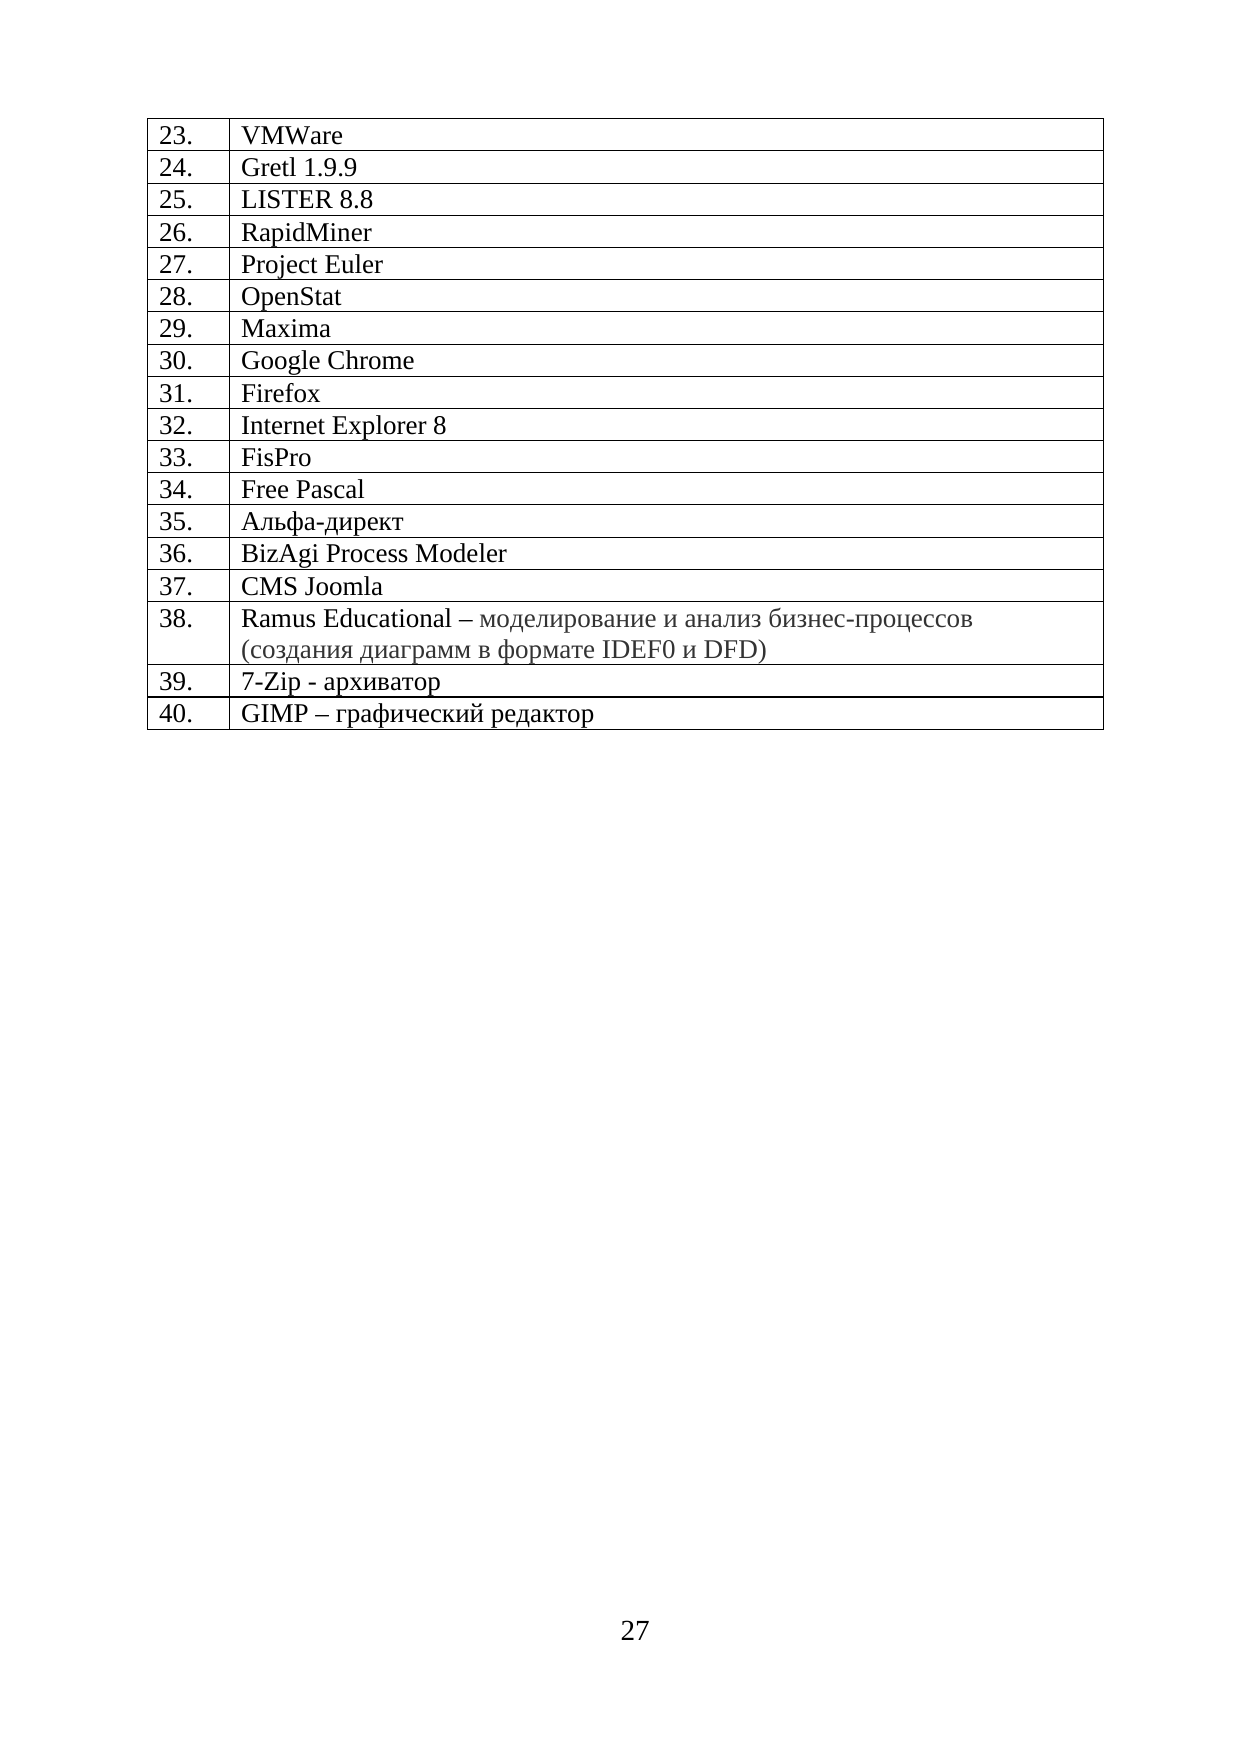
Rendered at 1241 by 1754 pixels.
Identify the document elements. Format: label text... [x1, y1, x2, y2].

table_cell Firefox [230, 377, 1103, 408]
table_cell [148, 441, 229, 472]
table_cell [148, 280, 229, 311]
table_cell 7-Zip - архиватор [230, 665, 1103, 696]
table_cell Maxima [230, 312, 1103, 343]
table_cell Альфа-директ [230, 505, 1103, 537]
table_cell [148, 345, 229, 376]
table_cell OpenStat [230, 280, 1103, 311]
table_cell Internet Explorer 8 [230, 409, 1103, 440]
table_cell [148, 119, 229, 150]
table_cell [148, 602, 229, 664]
table_cell Project Euler [230, 248, 1103, 279]
table_cell BizAgi Process Modeler [230, 538, 1103, 569]
table_cell CMS Joomla [230, 570, 1103, 601]
table_cell GIMP – графический редактор [230, 698, 1103, 729]
table_cell Gretl 1.9.9 [230, 151, 1103, 182]
table_cell [148, 151, 229, 182]
table_cell [148, 248, 229, 279]
table_cell Google Chrome [230, 345, 1103, 376]
table_cell FisPro [230, 441, 1103, 472]
table_cell [148, 538, 229, 569]
table_cell RapidMiner [230, 216, 1103, 247]
table_cell [148, 570, 229, 601]
table_cell [148, 216, 229, 247]
table_cell Ramus Educational – моделирование и анализ бизнес-процессов (создания диаграмм в формате IDEF0 и DFD) [230, 602, 1103, 664]
table_cell Free Pascal [230, 473, 1103, 504]
table_cell [148, 409, 229, 440]
table_cell [148, 377, 229, 408]
table_cell VMWare [230, 119, 1103, 150]
table_cell [148, 505, 229, 537]
table_cell [148, 698, 229, 729]
table_cell [148, 473, 229, 504]
table_cell [148, 184, 229, 215]
table_cell LISTER 8.8 [230, 184, 1103, 215]
table_cell [148, 665, 229, 696]
table_cell [148, 312, 229, 343]
